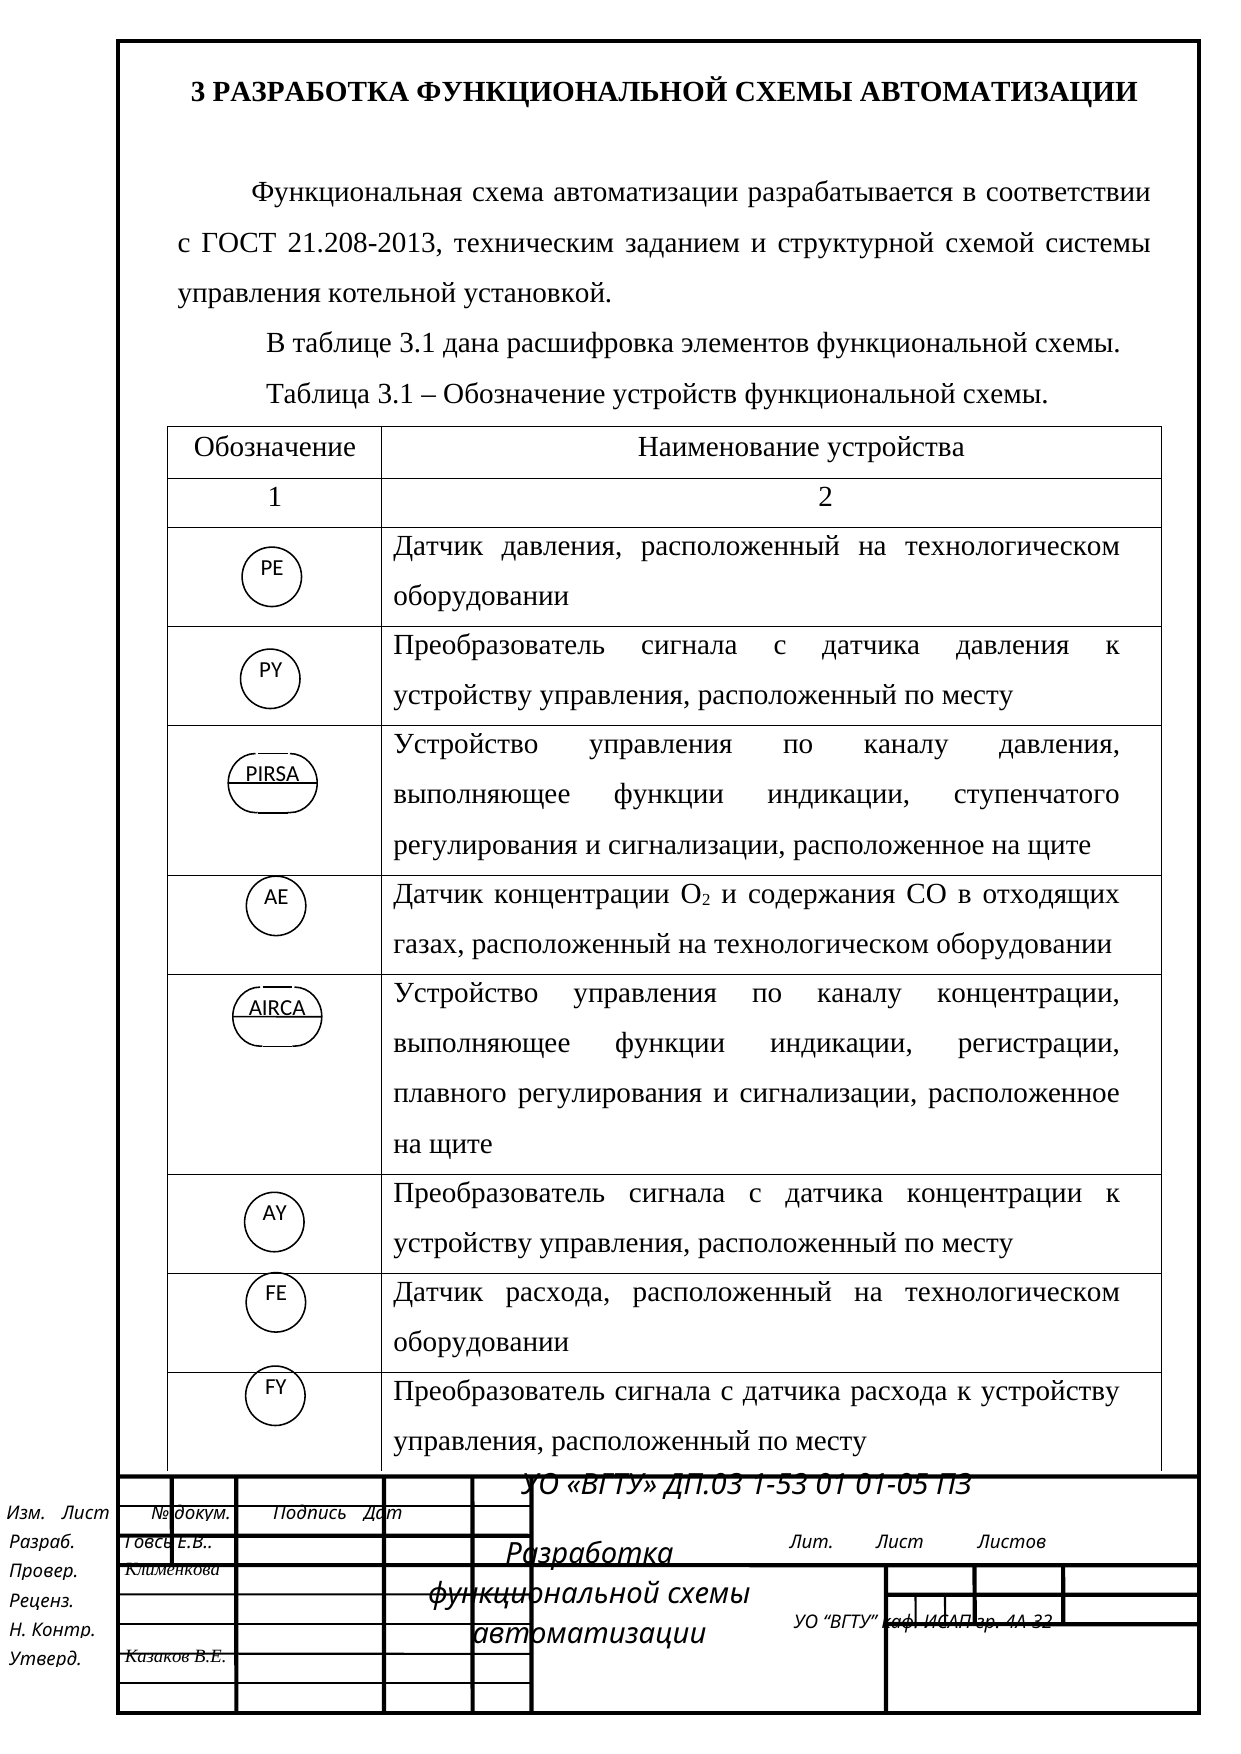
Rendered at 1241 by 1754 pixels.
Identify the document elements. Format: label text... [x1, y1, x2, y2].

text Функциональная схема автоматизации разрабатывается в соответствии с ГОСТ 21.208-2013, техническим заданием и структурной схемой системы управления котельной установкой. [177, 174, 1152, 309]
table_cell Устройство управления по каналу давления, выполняющее функции индикации, ступенчатого регулирования и сигнализации, расположенное на щите [382, 726, 1161, 875]
table_cell Датчик концентрации О2 и содержания СО в отходящих газах, расположенный на технологическом оборудовании [382, 876, 1161, 974]
table_cell Преобразователь сигнала с датчика давления к устройству управления, расположенный по месту [382, 627, 1161, 725]
table_cell [168, 876, 381, 974]
table_header Обозначение [168, 427, 381, 478]
table_cell [168, 726, 381, 875]
table_cell [168, 1373, 381, 1471]
table_cell Датчик расхода, расположенный на технологическом оборудовании [382, 1274, 1161, 1372]
table_cell 2 [382, 479, 1161, 527]
table_cell [168, 627, 381, 725]
table_cell [168, 1175, 381, 1273]
text Таблица 3.1 – Обозначение устройств функциональной схемы. [177, 376, 1152, 409]
table_cell [168, 975, 381, 1174]
table_cell Преобразователь сигнала с датчика концентрации к устройству управления, расположенный по месту [382, 1175, 1161, 1273]
table_cell [168, 528, 381, 626]
table_cell Преобразователь сигнала с датчика расхода к устройству управления, расположенный по месту [382, 1373, 1161, 1471]
text 3 РАЗРАБОТКА ФУНКЦИОНАЛЬНОЙ СХЕМЫ АВТОМАТИЗАЦИИ [177, 74, 1152, 107]
table_cell Датчик давления, расположенный на технологическом оборудовании [382, 528, 1161, 626]
table_cell 1 [168, 479, 381, 527]
table_header Наименование устройства [382, 427, 1161, 478]
table_cell [168, 1274, 381, 1372]
text В таблице 3.1 дана расшифровка элементов функциональной схемы. [177, 325, 1152, 359]
table_cell Устройство управления по каналу концентрации, выполняющее функции индикации, регистрации, плавного регулирования и сигнализации, расположенное на щите [382, 975, 1161, 1174]
